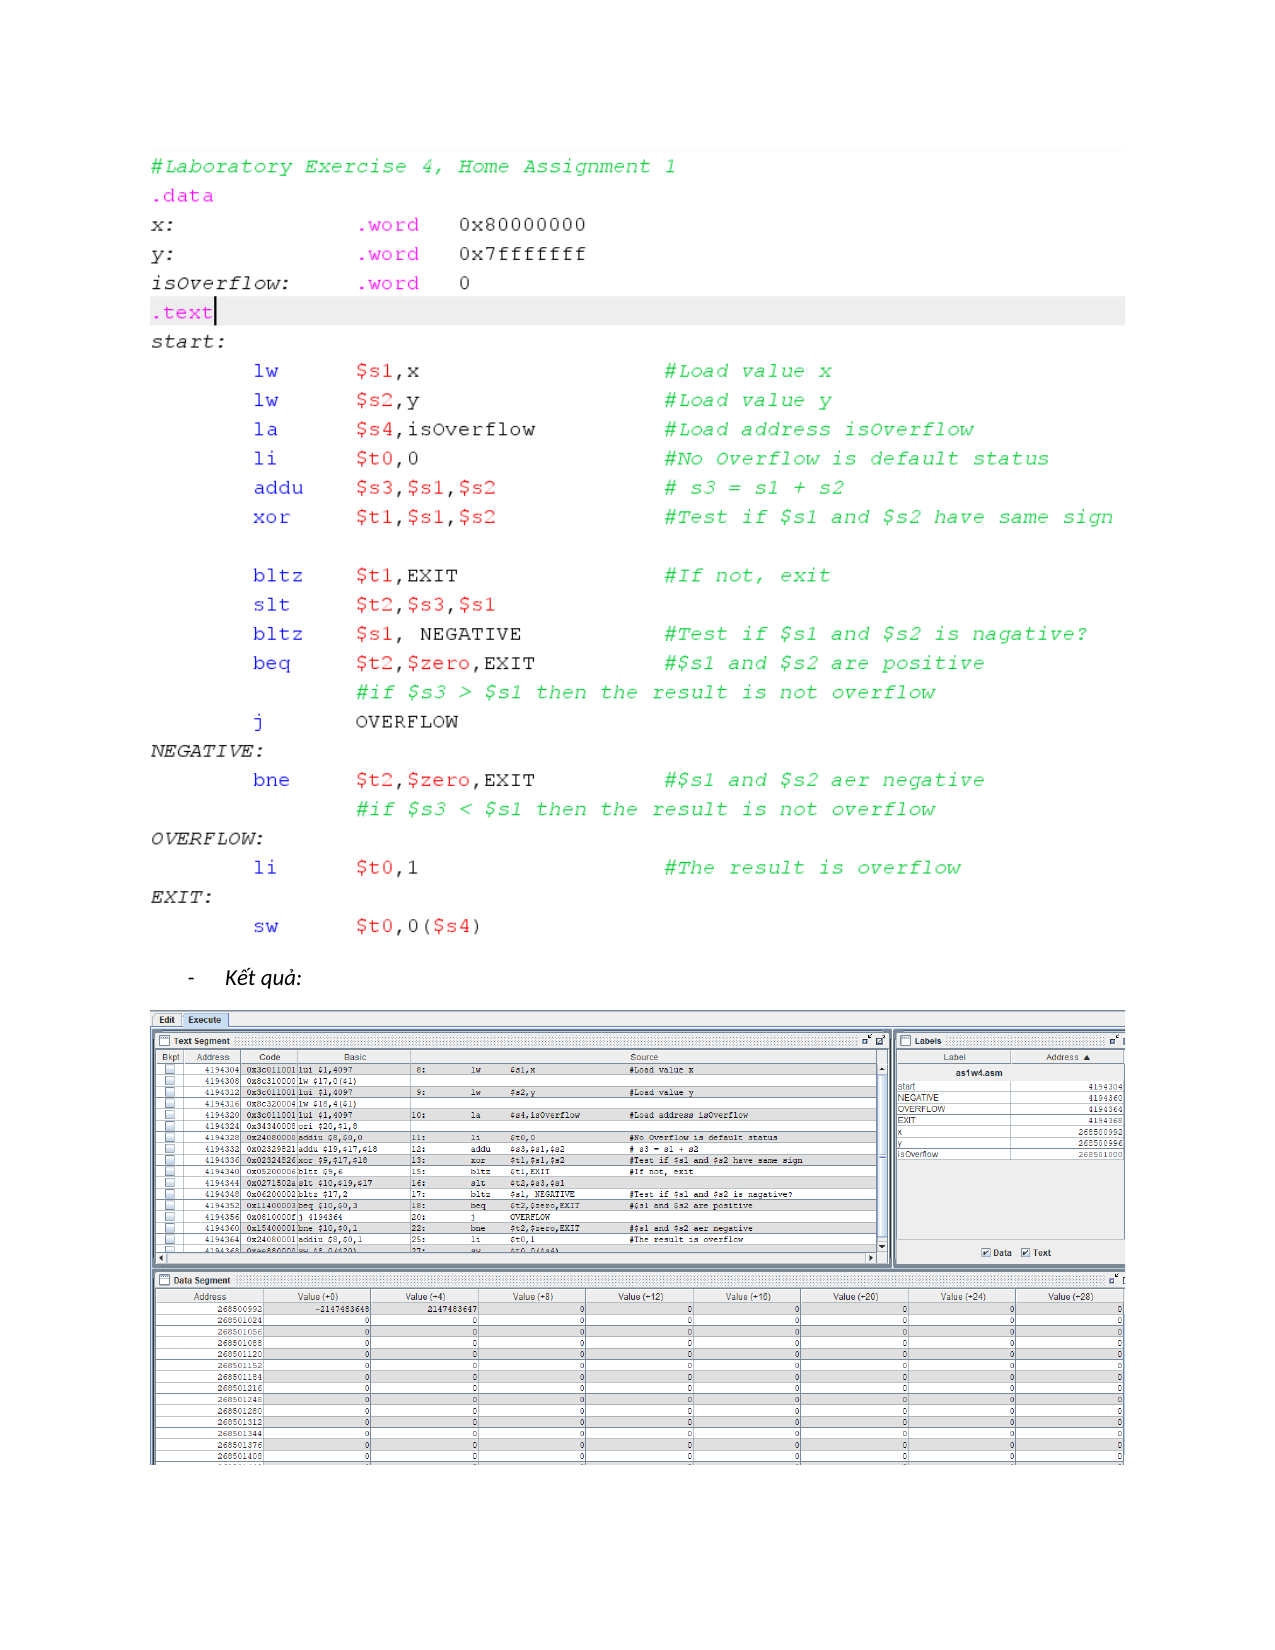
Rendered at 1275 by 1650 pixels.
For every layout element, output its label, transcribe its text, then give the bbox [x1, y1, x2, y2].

list Kết quả: [187, 963, 1125, 991]
picture [150, 1010, 1125, 1465]
picture [150, 150, 1125, 945]
